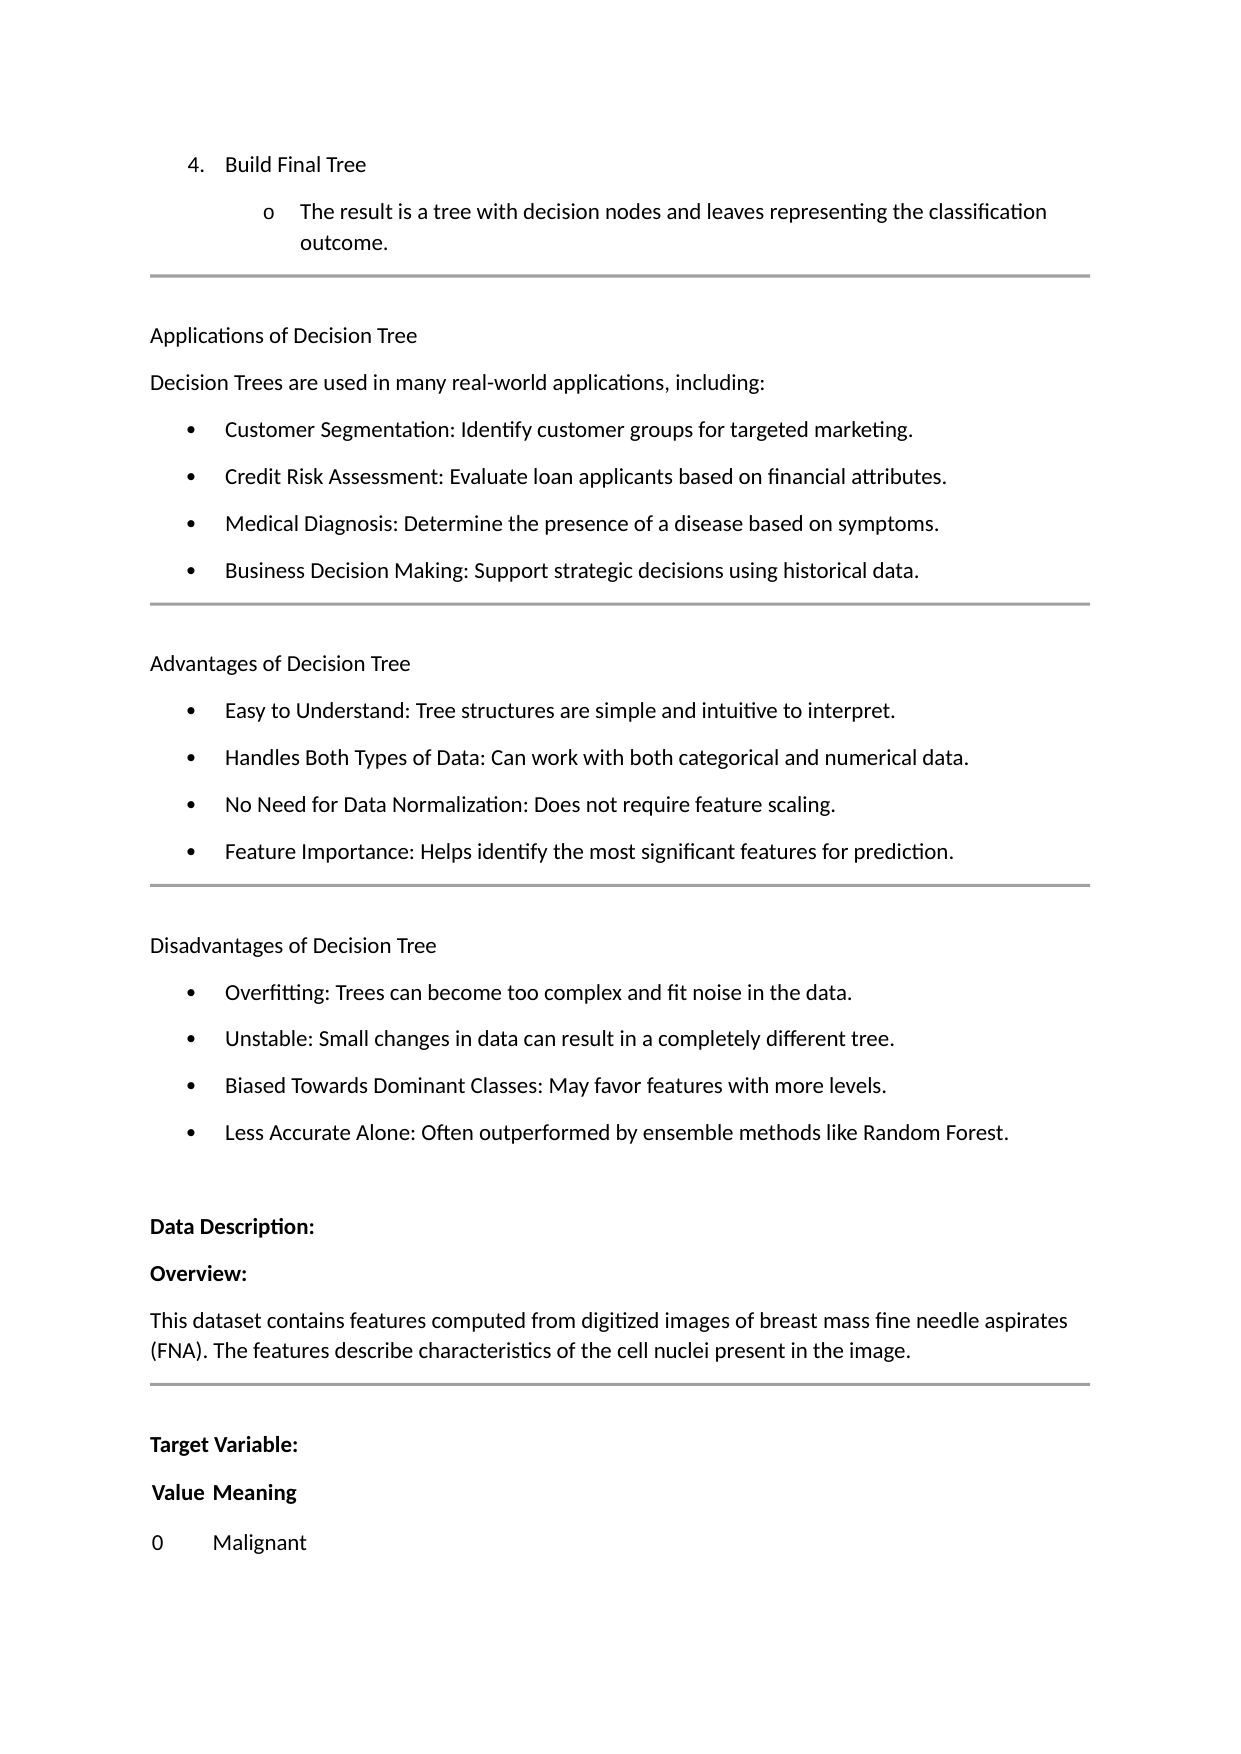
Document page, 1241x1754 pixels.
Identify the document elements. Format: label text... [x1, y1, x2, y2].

table_cell 0 [150, 1526, 211, 1576]
table_header Meaning [211, 1477, 313, 1526]
list Easy to Understand: Tree structures are simple and intuitive to interpret. [187, 696, 1090, 724]
list Unstable: Small changes in data can result in a completely different tree. [187, 1024, 1090, 1052]
table_cell Malignant [211, 1526, 313, 1576]
table_header Value [150, 1477, 211, 1526]
text Data Description: [150, 1212, 1090, 1240]
text Applications of Decision Tree [150, 321, 1090, 349]
list Handles Both Types of Data: Can work with both categorical and numerical data. [187, 743, 1090, 771]
text Advantages of Decision Tree [150, 649, 1090, 677]
text Disadvantages of Decision Tree [150, 931, 1090, 959]
text This dataset contains features computed from digitized images of breast mass fine needle aspirates (FNA). The features describe characteristics of the cell nuclei present in the image. [150, 1306, 1090, 1364]
list Biased Towards Dominant Classes: May favor features with more levels. [187, 1071, 1090, 1099]
list Customer Segmentation: Identify customer groups for targeted marketing. [187, 415, 1090, 443]
text Overview: [150, 1259, 1090, 1287]
list Business Decision Making: Support strategic decisions using historical data. [187, 556, 1090, 584]
list Build Final Tree [187, 150, 1090, 178]
list Less Accurate Alone: Often outperformed by ensemble methods like Random Forest. [187, 1118, 1090, 1146]
text Decision Trees are used in many real-world applications, including: [150, 368, 1090, 396]
list Credit Risk Assessment: Evaluate loan applicants based on financial attributes. [187, 462, 1090, 490]
list Overfitting: Trees can become too complex and fit noise in the data. [187, 978, 1090, 1006]
list Medical Diagnosis: Determine the presence of a disease based on symptoms. [187, 509, 1090, 537]
list No Need for Data Normalization: Does not require feature scaling. [187, 790, 1090, 818]
list The result is a tree with decision nodes and leaves representing the classification outcome. [262, 197, 1090, 256]
text Target Variable: [150, 1430, 1090, 1458]
list Feature Importance: Helps identify the most significant features for prediction. [187, 837, 1090, 865]
